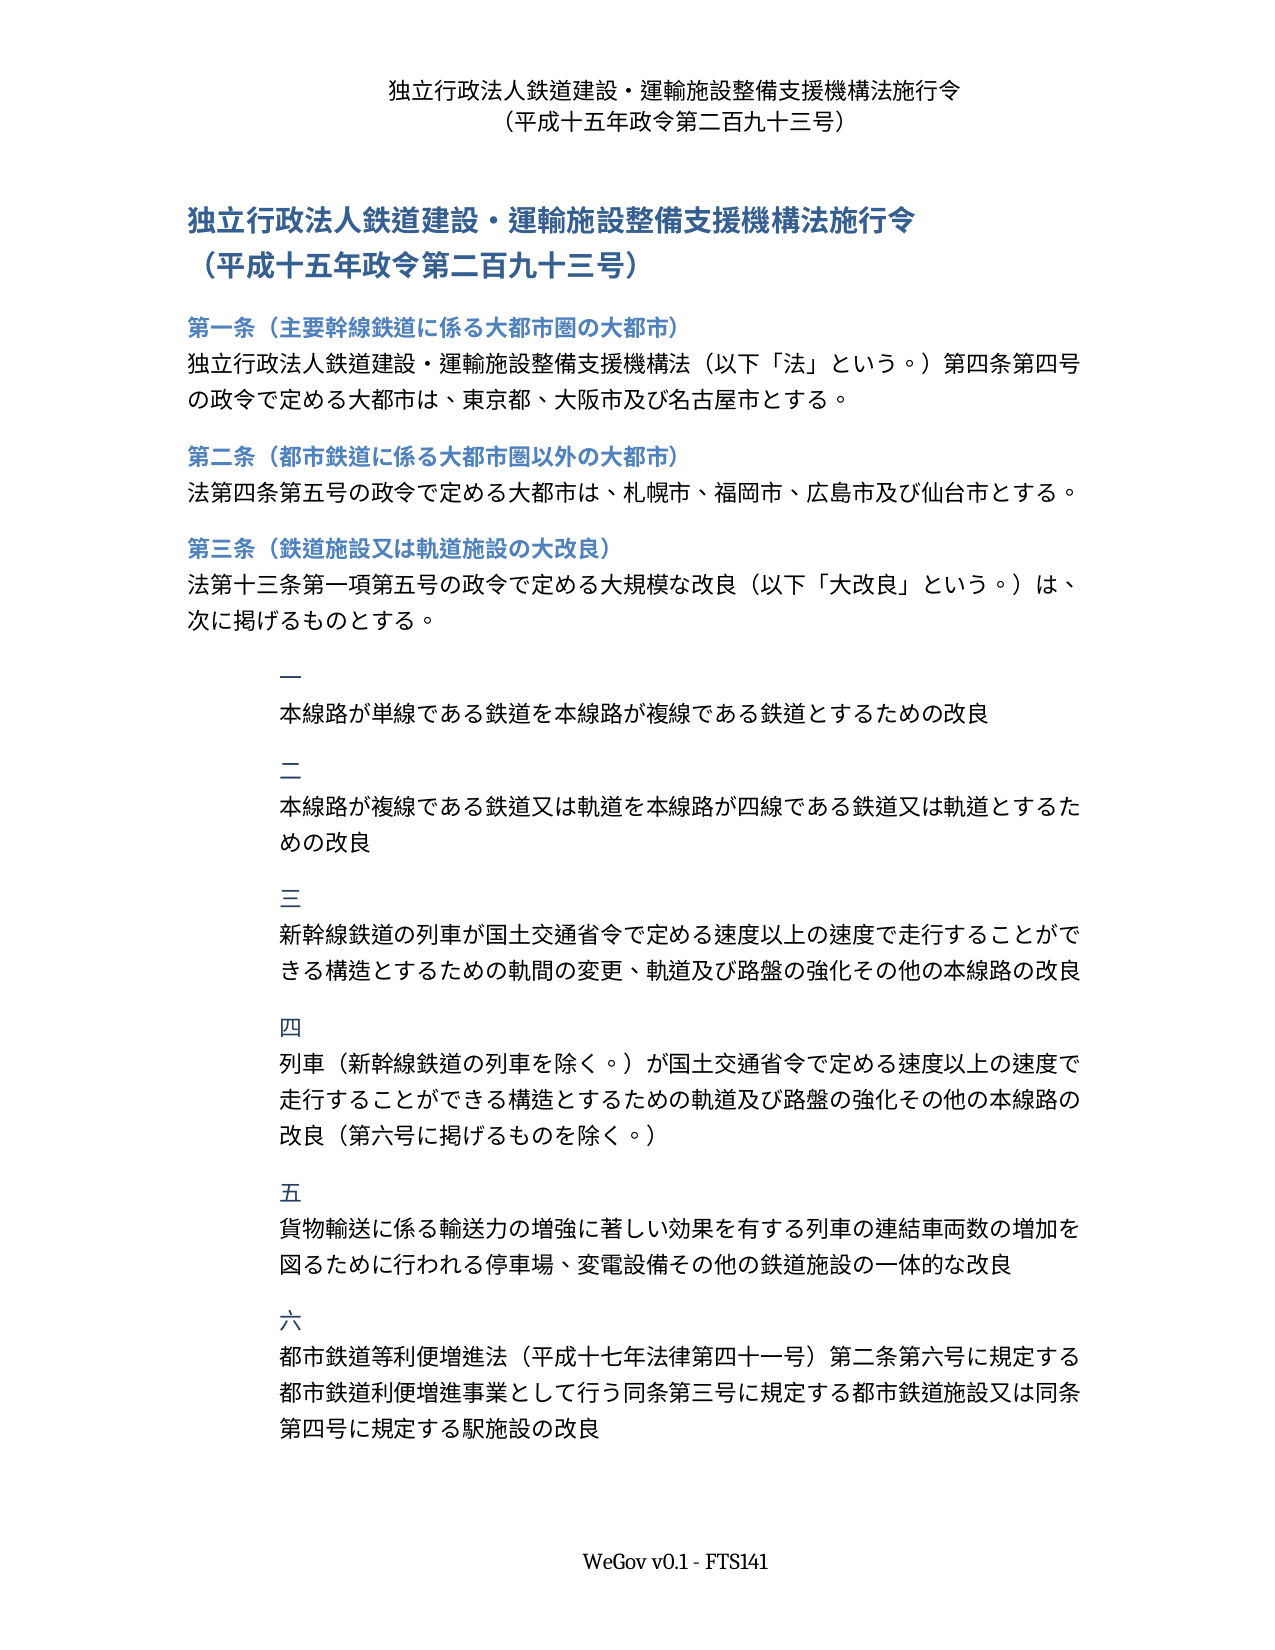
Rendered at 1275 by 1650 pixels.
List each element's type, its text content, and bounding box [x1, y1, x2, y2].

subtitle 一 [279, 662, 1087, 693]
text 法第四条第五号の政令で定める大都市は、札幌市、福岡市、広島市及び仙台市とする。 [187, 477, 1087, 508]
subtitle 六 [279, 1305, 1087, 1337]
subtitle 第一条（主要幹線鉄道に係る大都市圏の大都市） [187, 312, 1087, 343]
text 本線路が複線である鉄道又は軌道を本線路が四線である鉄道又は軌道とするための改良 [279, 791, 1087, 858]
subtitle 四 [279, 1012, 1087, 1043]
text 貨物輸送に係る輸送力の増強に著しい効果を有する列車の連結車両数の増加を図るために行われる停車場、変電設備その他の鉄道施設の一体的な改良 [279, 1213, 1087, 1280]
subtitle 三 [279, 883, 1087, 915]
subtitle 二 [279, 755, 1087, 786]
subtitle 独立行政法人鉄道建設・運輸施設整備支援機構法施行令 （平成十五年政令第二百九十三号） [187, 200, 1087, 285]
text 法第十三条第一項第五号の政令で定める大規模な改良（以下「大改良」という。）は、次に掲げるものとする。 [187, 569, 1087, 637]
subtitle 五 [279, 1177, 1087, 1208]
text 新幹線鉄道の列車が国土交通省令で定める速度以上の速度で走行することができる構造とするための軌間の変更、軌道及び路盤の強化その他の本線路の改良 [279, 919, 1087, 987]
subtitle 第二条（都市鉄道に係る大都市圏以外の大都市） [187, 441, 1087, 472]
subtitle 第三条（鉄道施設又は軌道施設の大改良） [187, 533, 1087, 565]
text 独立行政法人鉄道建設・運輸施設整備支援機構法（以下「法」という。）第四条第四号の政令で定める大都市は、東京都、大阪市及び名古屋市とする。 [187, 348, 1087, 415]
text 列車（新幹線鉄道の列車を除く。）が国土交通省令で定める速度以上の速度で走行することができる構造とするための軌道及び路盤の強化その他の本線路の改良（第六号に掲げるものを除く。） [279, 1048, 1087, 1151]
text 都市鉄道等利便増進法（平成十七年法律第四十一号）第二条第六号に規定する都市鉄道利便増進事業として行う同条第三号に規定する都市鉄道施設又は同条第四号に規定する駅施設の改良 [279, 1341, 1087, 1444]
text 本線路が単線である鉄道を本線路が複線である鉄道とするための改良 [279, 698, 1087, 729]
